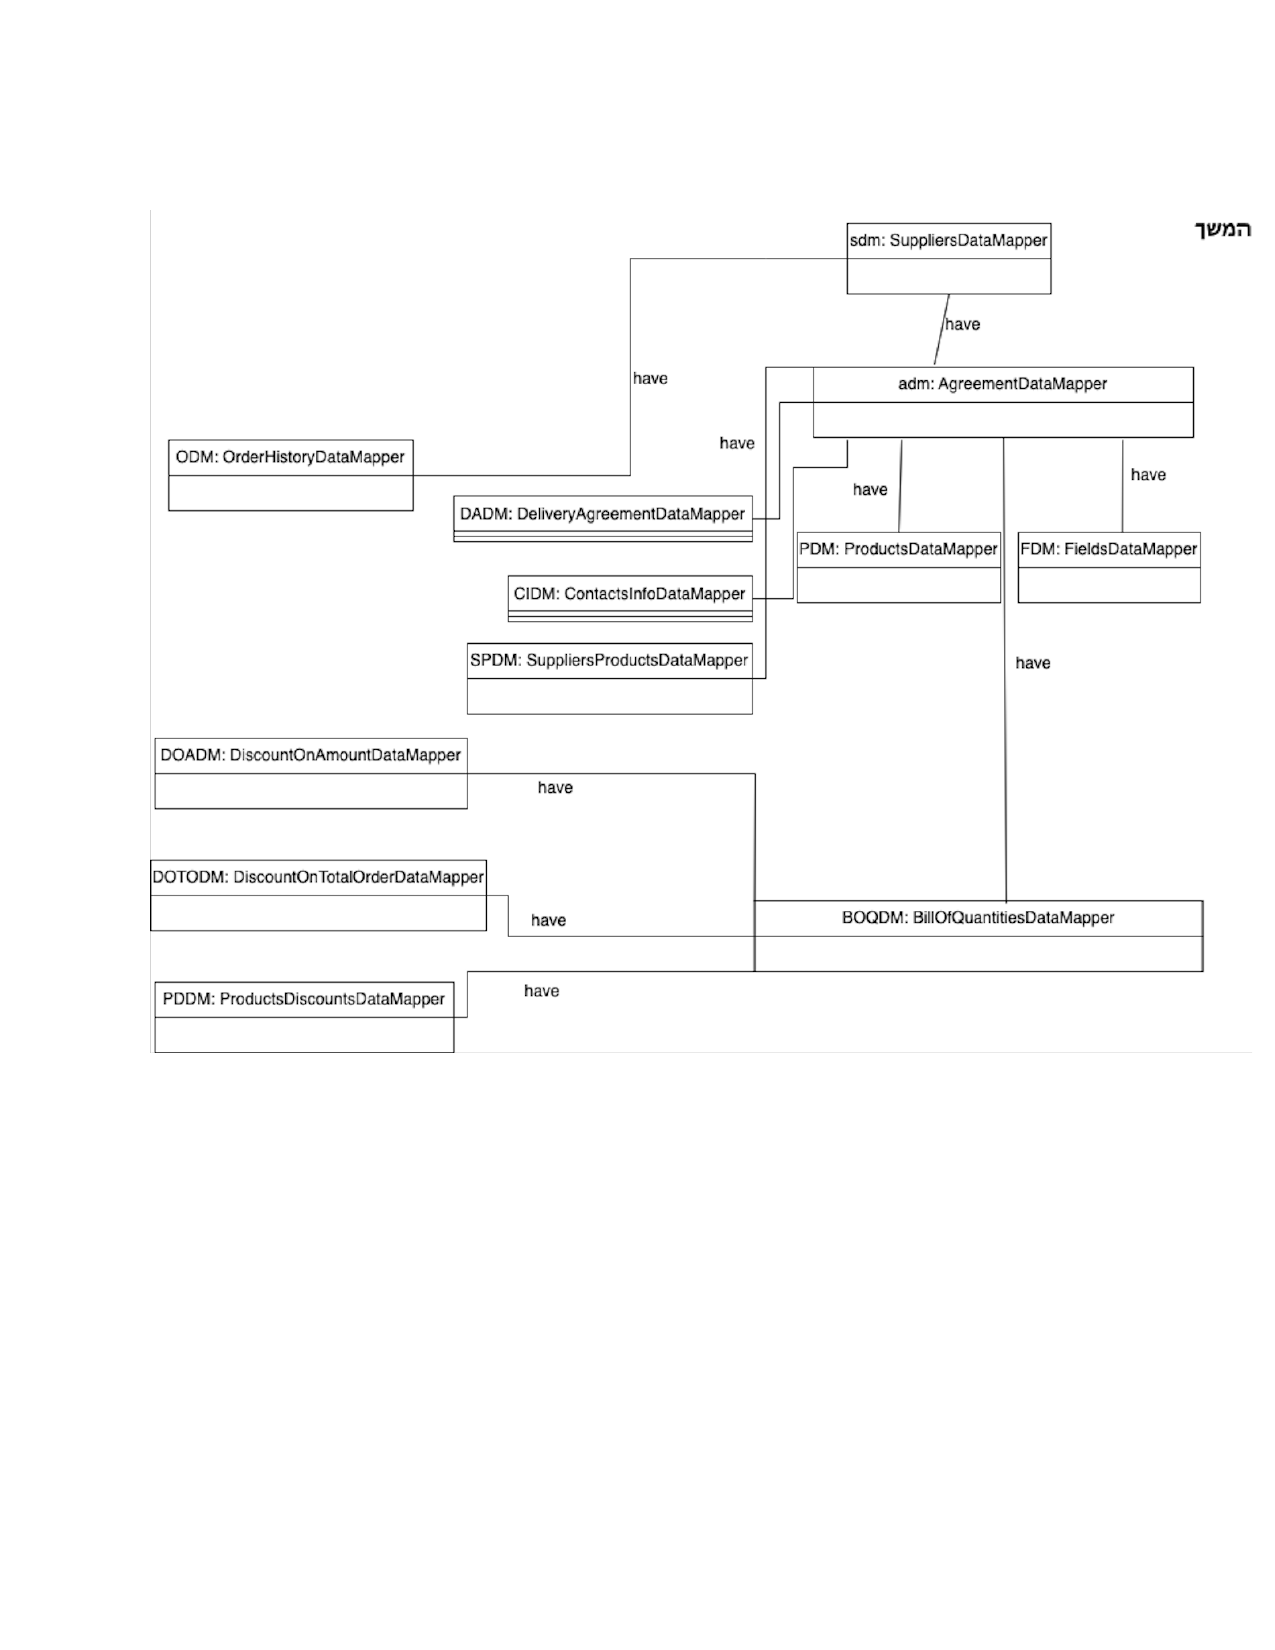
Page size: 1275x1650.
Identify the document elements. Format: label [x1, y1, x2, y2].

picture [150, 210, 1253, 1053]
